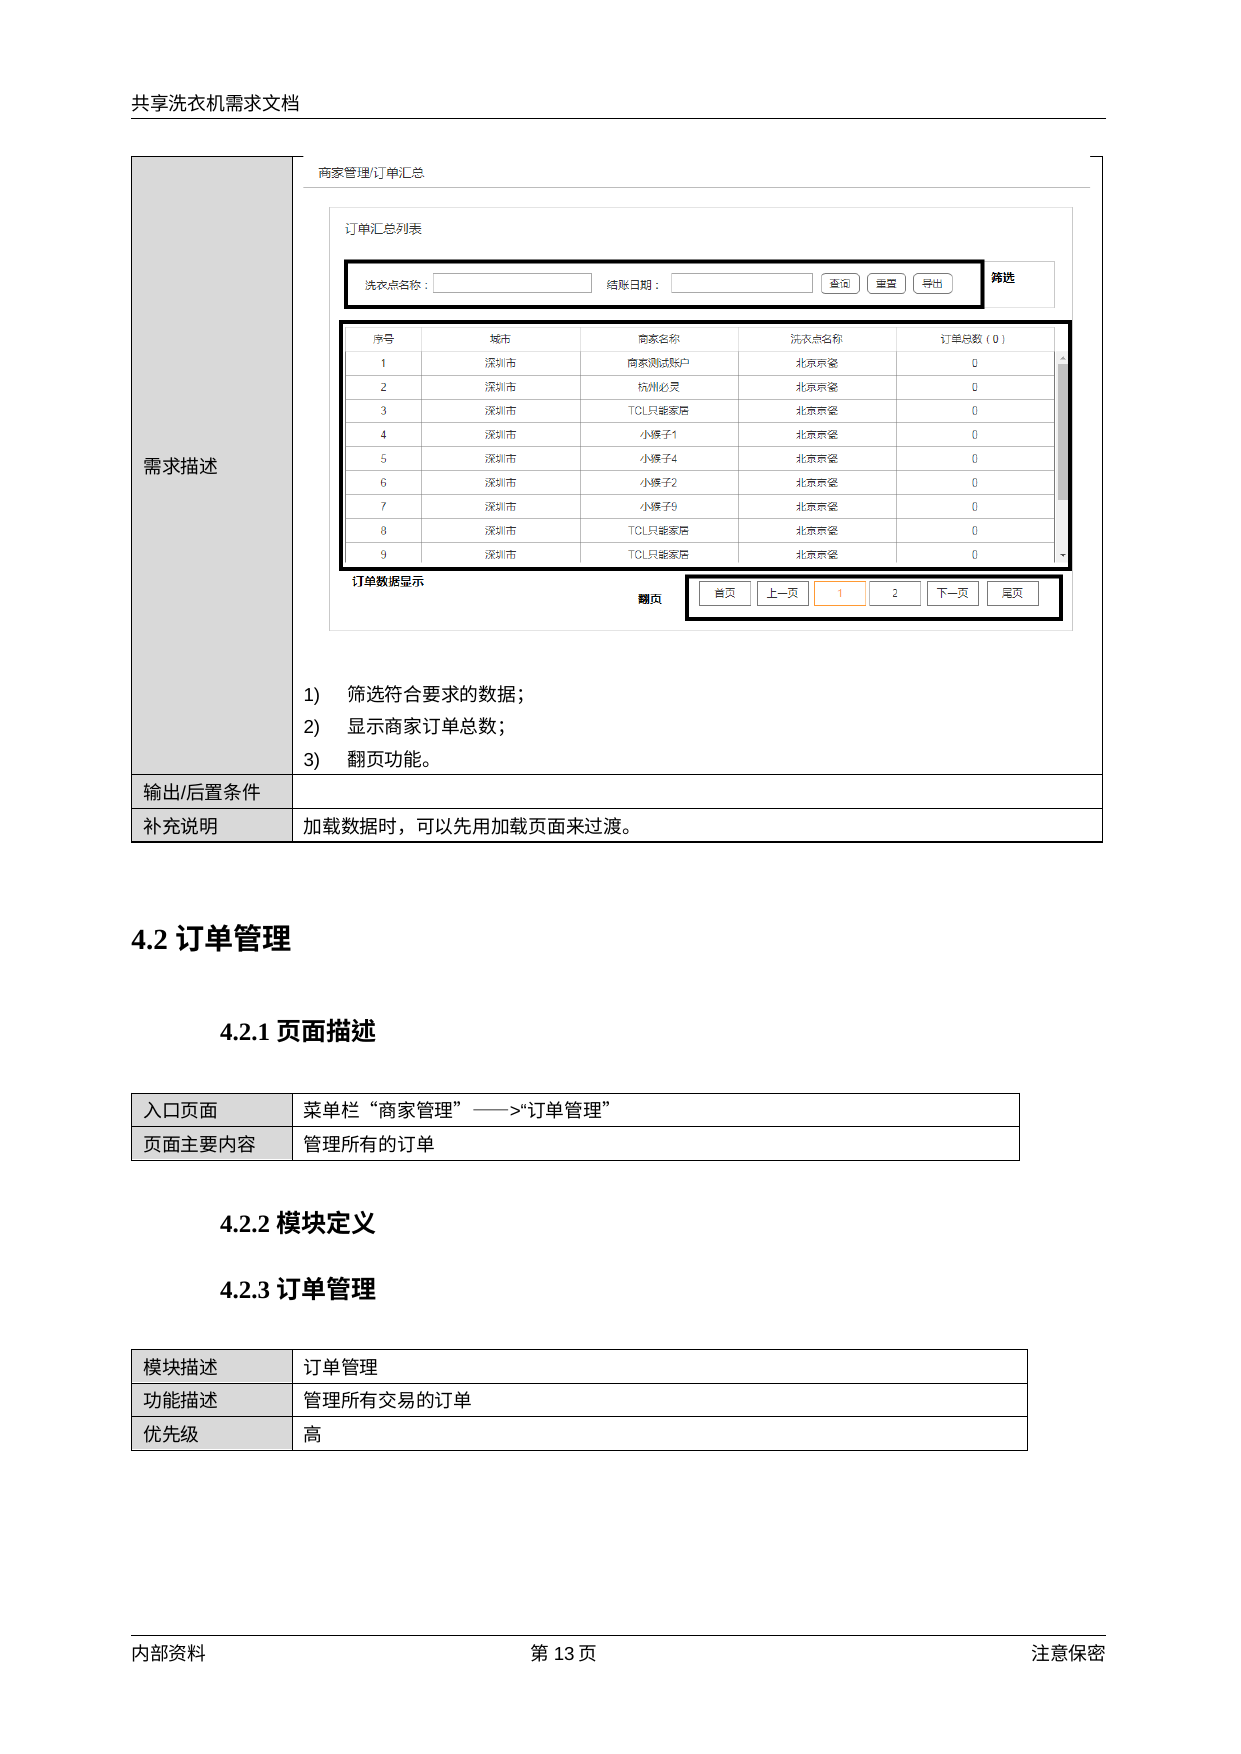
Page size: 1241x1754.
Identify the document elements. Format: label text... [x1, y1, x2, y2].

list 订单管理 [220, 1255, 1106, 1320]
table_cell 需求描述 [132, 157, 292, 774]
table_cell 管理所有交易的订单 [293, 1384, 1027, 1416]
table_cell 筛选符合要求的数据； 显示商家订单总数； 翻页功能。 [293, 157, 1102, 774]
table_cell 加载数据时，可以先用加载页面来过渡。 [293, 809, 1102, 841]
table_cell 功能描述 [132, 1384, 292, 1416]
table_cell 管理所有的订单 [293, 1127, 1019, 1159]
picture [303, 156, 1091, 658]
table_header 模块描述 [132, 1350, 292, 1382]
table_header 菜单栏“商家管理”——>“订单管理” [293, 1094, 1019, 1126]
table_cell [293, 775, 1102, 808]
table_header 入口页面 [132, 1094, 292, 1126]
subtitle 订单管理 [131, 904, 1106, 969]
list 模块定义 [220, 1190, 1106, 1255]
table_cell 页面主要内容 [132, 1127, 292, 1159]
subtitle 页面描述 [220, 998, 1106, 1063]
table_cell 优先级 [132, 1417, 292, 1449]
table_header 订单管理 [293, 1350, 1027, 1382]
table_cell 输出/后置条件 [132, 775, 292, 808]
table_cell 高 [293, 1417, 1027, 1449]
table_cell 补充说明 [132, 809, 292, 841]
